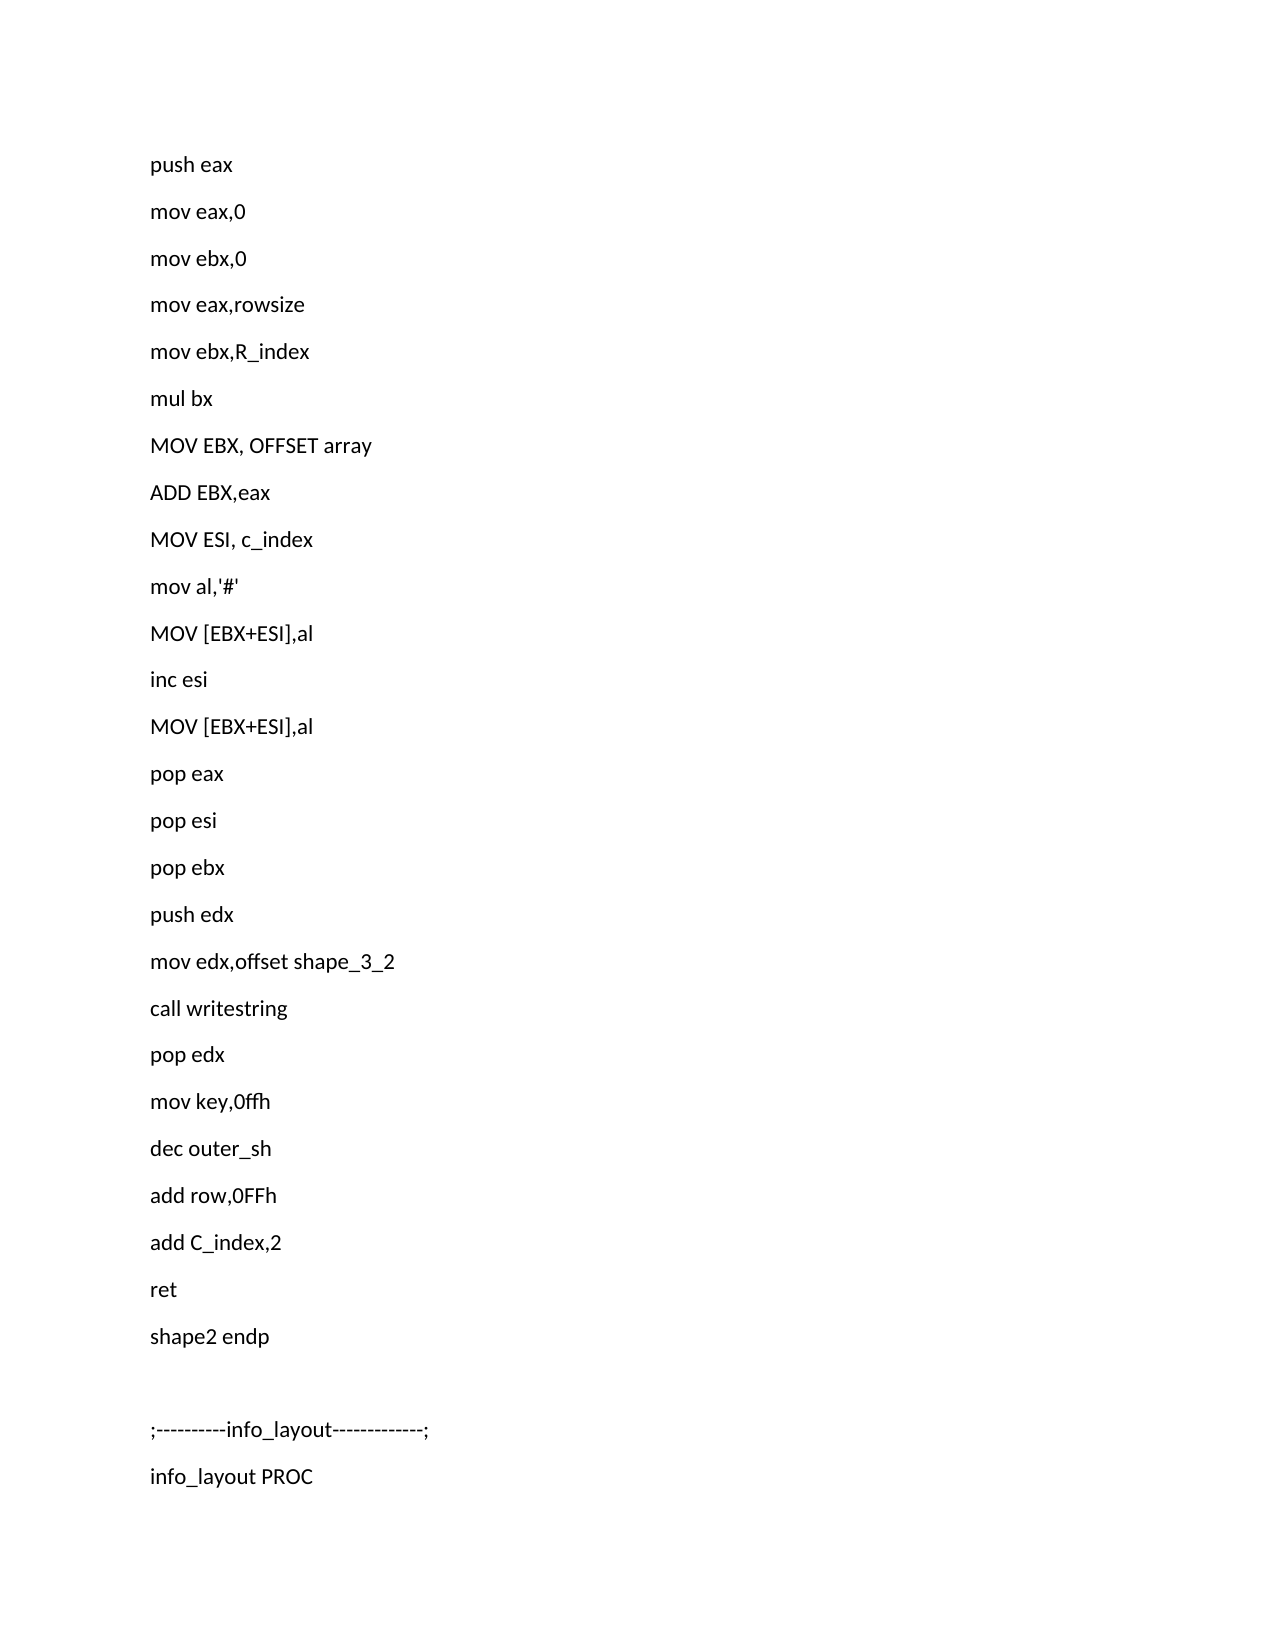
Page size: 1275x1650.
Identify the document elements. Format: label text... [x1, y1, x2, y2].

text pop ebx [150, 853, 1125, 881]
text push edx [150, 900, 1125, 928]
text mov edx,offset shape_3_2 [150, 947, 1125, 975]
text dec outer_sh [150, 1134, 1125, 1162]
text mov eax,0 [150, 197, 1125, 225]
text MOV [EBX+ESI],al [150, 712, 1125, 741]
text mov key,0ffh [150, 1087, 1125, 1116]
text MOV [EBX+ESI],al [150, 619, 1125, 647]
text mov eax,rowsize [150, 291, 1125, 319]
text MOV ESI, c_index [150, 525, 1125, 553]
text info_layout PROC [150, 1462, 1125, 1491]
text mov al,'#' [150, 572, 1125, 600]
text add C_index,2 [150, 1228, 1125, 1256]
text ret [150, 1275, 1125, 1303]
text push eax [150, 150, 1125, 178]
text ADD EBX,eax [150, 478, 1125, 506]
text shape2 endp [150, 1322, 1125, 1350]
text add row,0FFh [150, 1181, 1125, 1209]
text call writestring [150, 994, 1125, 1022]
text mov ebx,R_index [150, 337, 1125, 366]
text MOV EBX, OFFSET array [150, 431, 1125, 459]
text ;----------info_layout-------------; [150, 1416, 1125, 1444]
text pop esi [150, 806, 1125, 834]
text pop edx [150, 1041, 1125, 1069]
text mul bx [150, 384, 1125, 412]
text inc esi [150, 666, 1125, 694]
text mov ebx,0 [150, 244, 1125, 272]
text pop eax [150, 759, 1125, 787]
